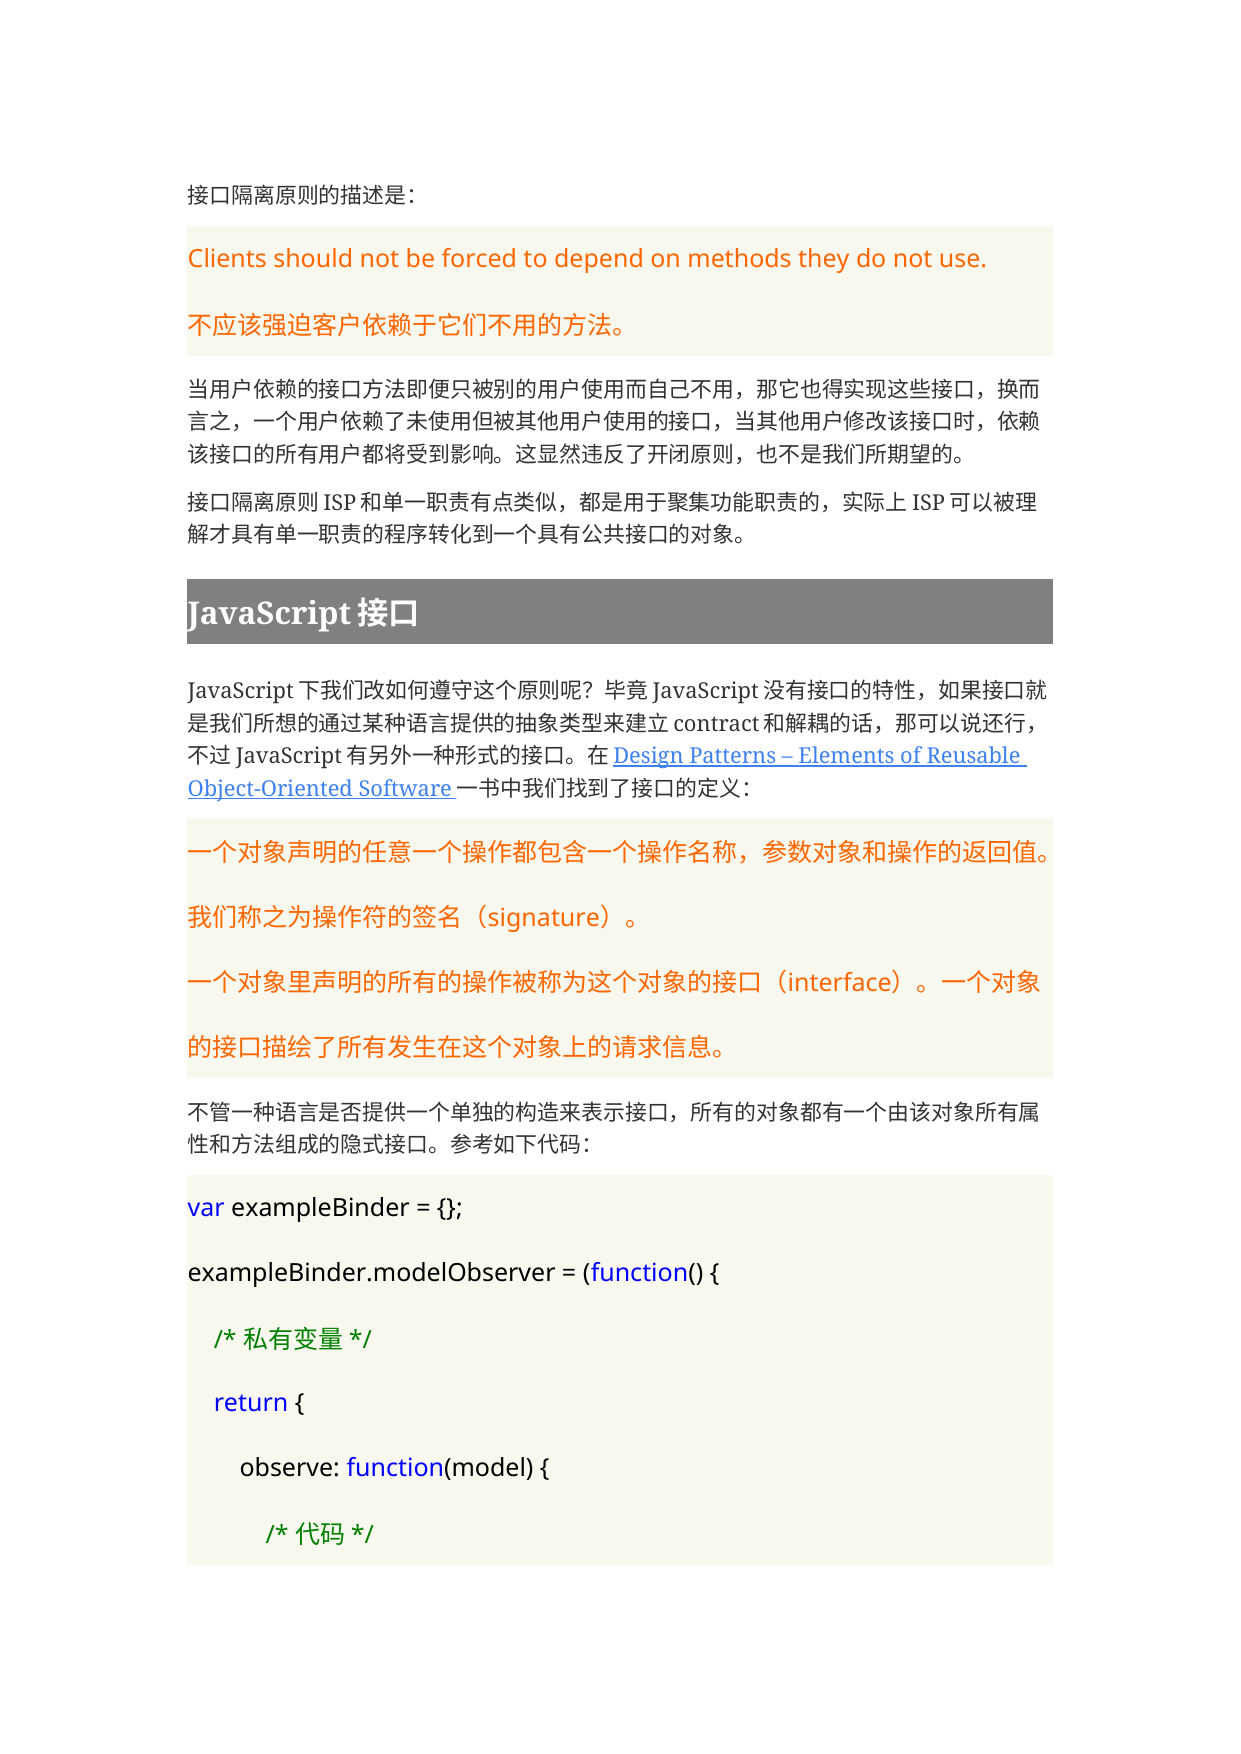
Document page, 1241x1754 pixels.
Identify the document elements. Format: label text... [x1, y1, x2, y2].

text JavaScript下我们改如何遵守这个原则呢？毕竟JavaScript没有接口的特性，如果接口就是我们所想的通过某种语言提供的抽象类型来建立contract和解耦的话，那可以说还行，不过JavaScript有另外一种形式的接口。在Design Patterns – Elements of Reusable Object-Oriented Software一书中我们找到了接口的定义： [187, 673, 1053, 803]
text 接口隔离原则ISP和单一职责有点类似，都是用于聚集功能职责的，实际上ISP可以被理解才具有单一职责的程序转化到一个具有公共接口的对象。 [187, 484, 1053, 549]
text 不管一种语言是否提供一个单独的构造来表示接口，所有的对象都有一个由该对象所有属性和方法组成的隐式接口。参考如下代码： [187, 1094, 1053, 1159]
text 当用户依赖的接口方法即便只被别的用户使用而自己不用，那它也得实现这些接口，换而言之，一个用户依赖了未使用但被其他用户使用的接口，当其他用户修改该接口时，依赖该接口的所有用户都将受到影响。这显然违反了开闭原则，也不是我们所期望的。 [187, 371, 1053, 469]
text JavaScript接口 [187, 579, 1053, 644]
text Clients should not be forced to depend on methods they do not use. 不应该强迫客户依赖于它们不用的方法。 [187, 226, 1053, 356]
text 接口隔离原则的描述是： [187, 178, 1053, 210]
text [187, 1175, 1053, 1565]
text 一个对象声明的任意一个操作都包含一个操作名称，参数对象和操作的返回值。我们称之为操作符的签名（signature）。 一个对象里声明的所有的操作被称为这个对象的接口（interface）。一个对象的接口描绘了所有发生在这个对象上的请求信息。 [187, 818, 1053, 1078]
